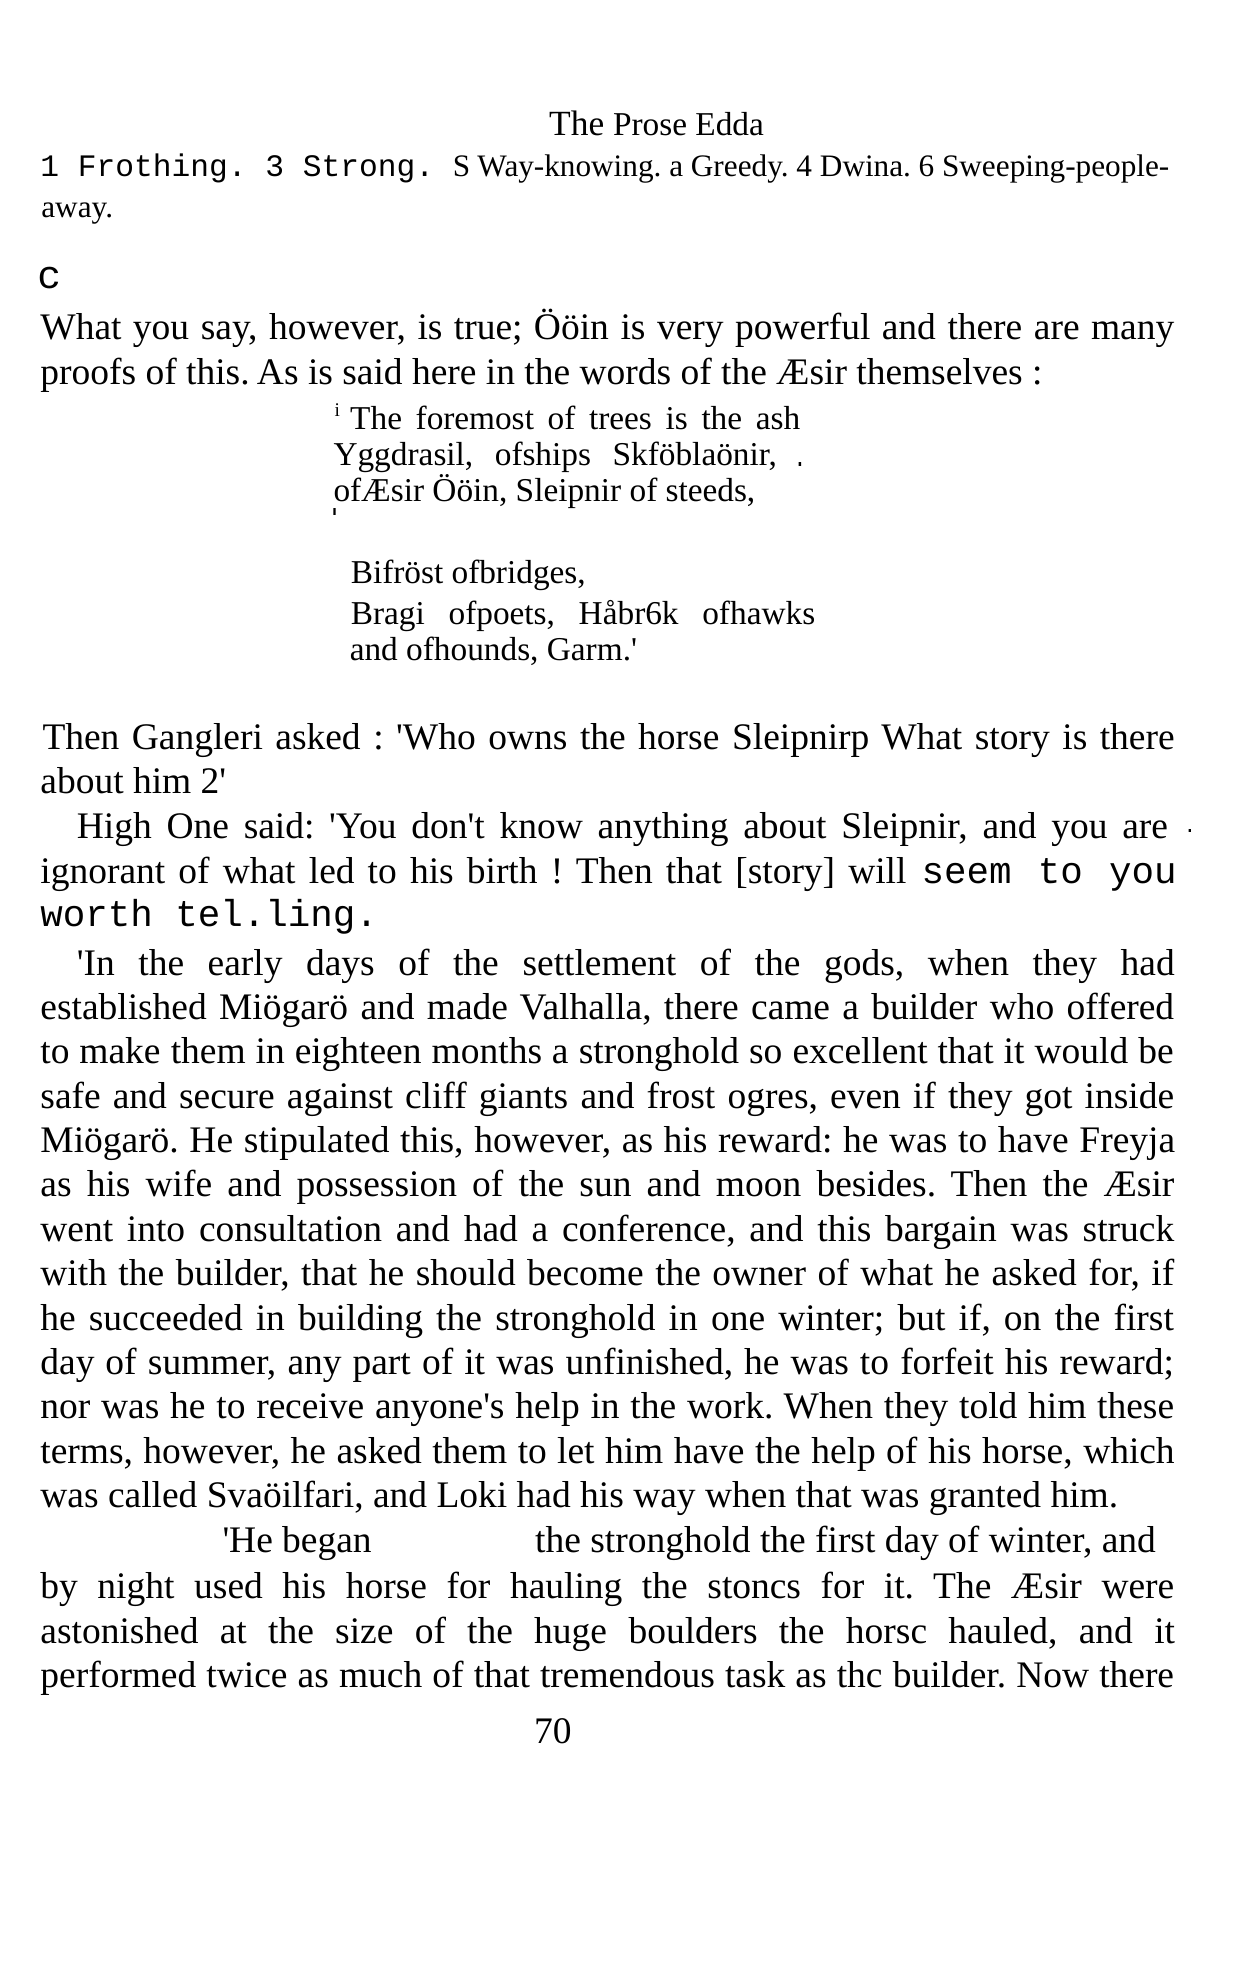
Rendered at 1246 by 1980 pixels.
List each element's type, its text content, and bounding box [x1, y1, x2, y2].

text Then Gangleri asked : 'Who owns the horse Sleipnirp What story is there about him 2' [40, 714, 1177, 802]
text c [37, 256, 1178, 301]
text 'In the early days of the settlement of the gods, when they had established Miögarö and made Valhalla, there came a builder who offered to make them in eighteen months a stronghold so excellent that it would be safe and secure against cliff giants and frost ogres, even if they got inside Miögarö. He stipulated this, however, as his reward: he was to have Freyja as his wife and possession of the sun and moon besides. Then the Æsir went into consultation and had a conference, and this bargain was struck with the builder, that he should become the owner of what he asked for, if he succeeded in building the stronghold in one winter; but if, on the first day of summer, any part of it was unfinished, he was to forfeit his reward; nor was he to receive anyone's help in the work. When they told him these terms, however, he asked them to let him have the help of his horse, which was called Svaöilfari, and Loki had his way when that was granted him. [40, 940, 1177, 1516]
text Bifröst ofbridges, [349, 555, 1004, 591]
text 1 Frothing. 3 Strong. S Way-knowing. a Greedy. 4 Dwina. 6 Sweeping-people-away. [40, 147, 1178, 224]
text What you say, however, is true; Ööin is very powerful and there are many proofs of this. As is said here in the words of the Æsir themselves : [40, 305, 1177, 392]
text Bragi ofpoets, Håbr6k ofhawks and ofhounds, Garm.' [349, 595, 816, 667]
text High One said: 'You don't know anything about Sleipnir, and you are ignorant of what led to his birth ! Then that [story] will seem to you worth tel.ling. [40, 804, 1177, 938]
text i The foremost of trees is the ash Yggdrasil, ofships Skföblaönir, ofÆsir Ööin, Sleipnir of steeds, [333, 400, 801, 508]
text 'He began the stronghold the first day of winter, and [38, 1517, 1178, 1560]
